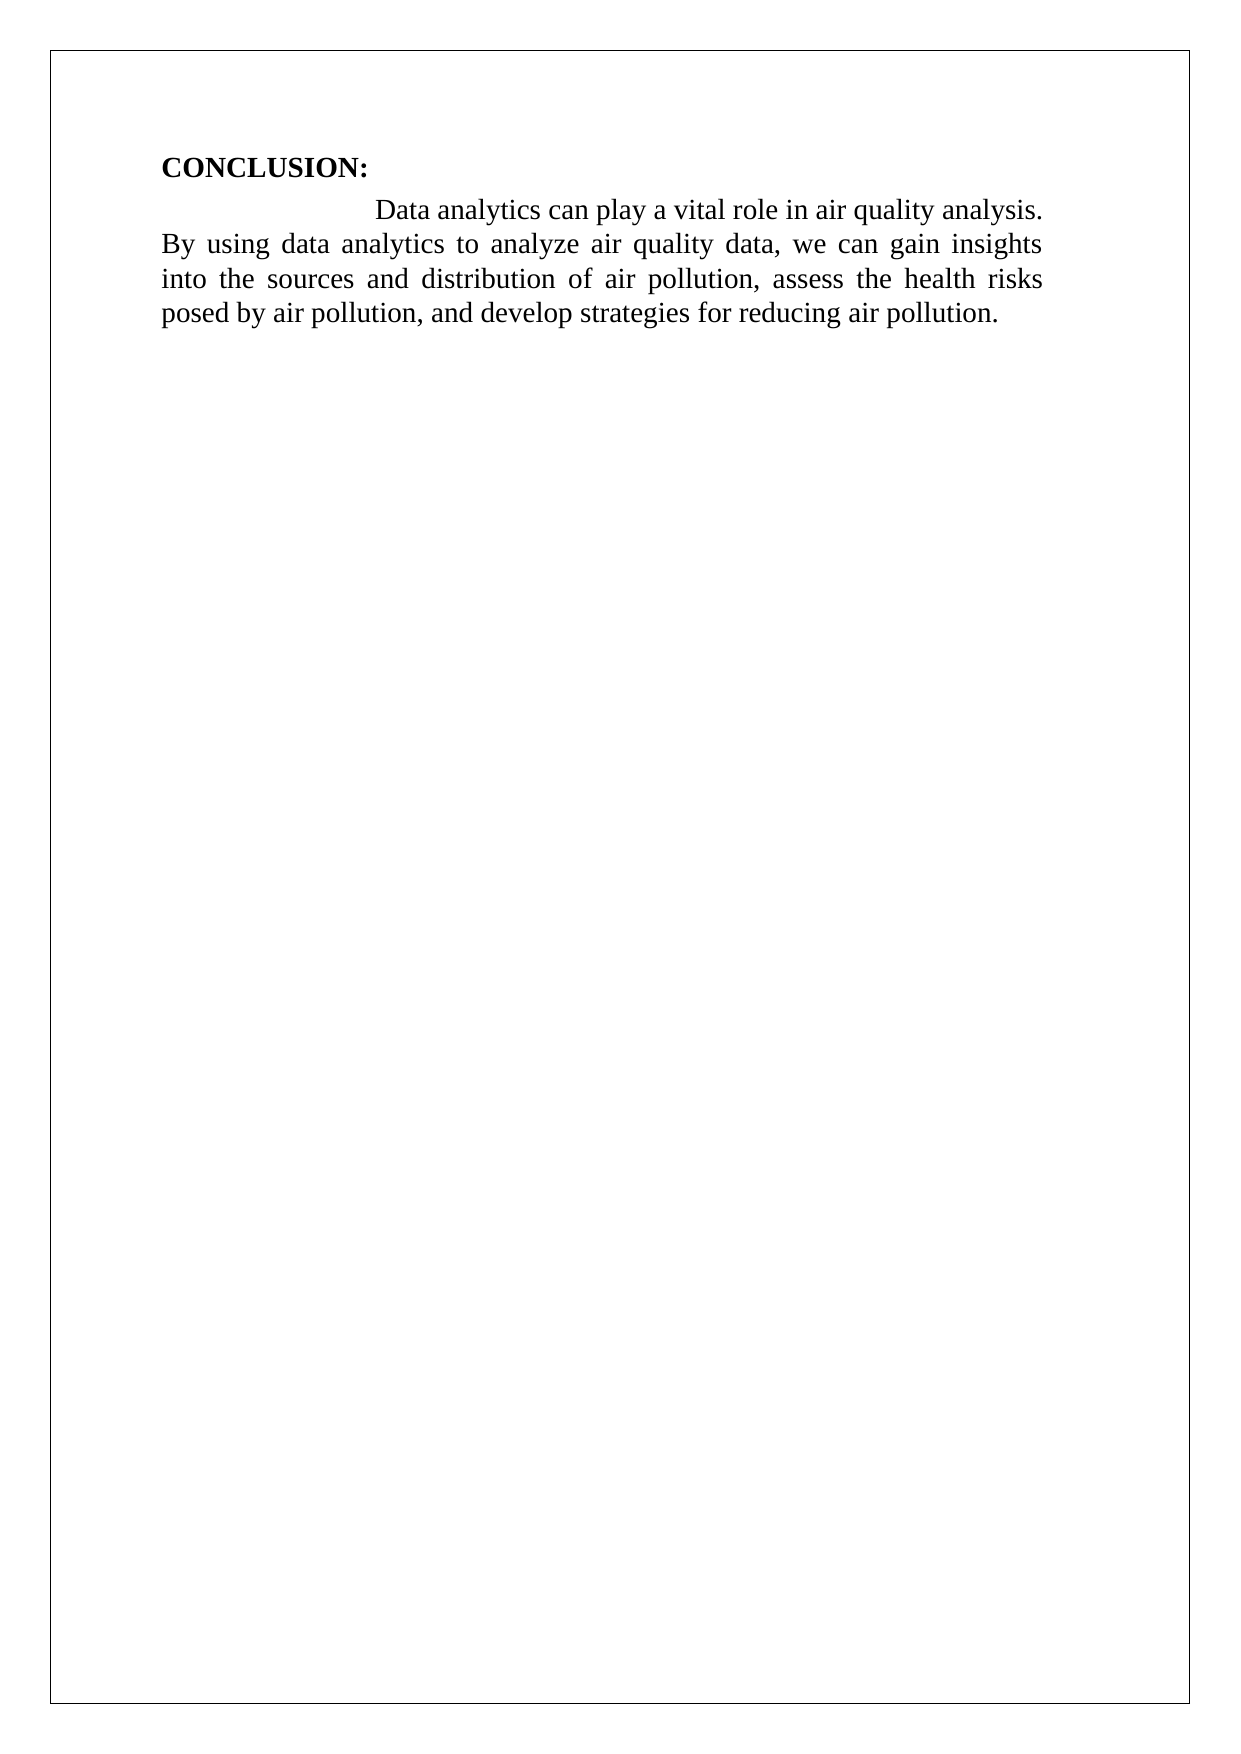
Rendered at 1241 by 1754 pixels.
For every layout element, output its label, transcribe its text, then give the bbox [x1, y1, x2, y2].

text Data analytics can play a vital role in air quality analysis. By using data analytics to analyze air quality data, we can gain insights into the sources and distribution of air pollution, assess the health risks posed by air pollution, and develop strategies for reducing air pollution. [161, 192, 1044, 329]
text CONCLUSION: [161, 150, 1044, 183]
